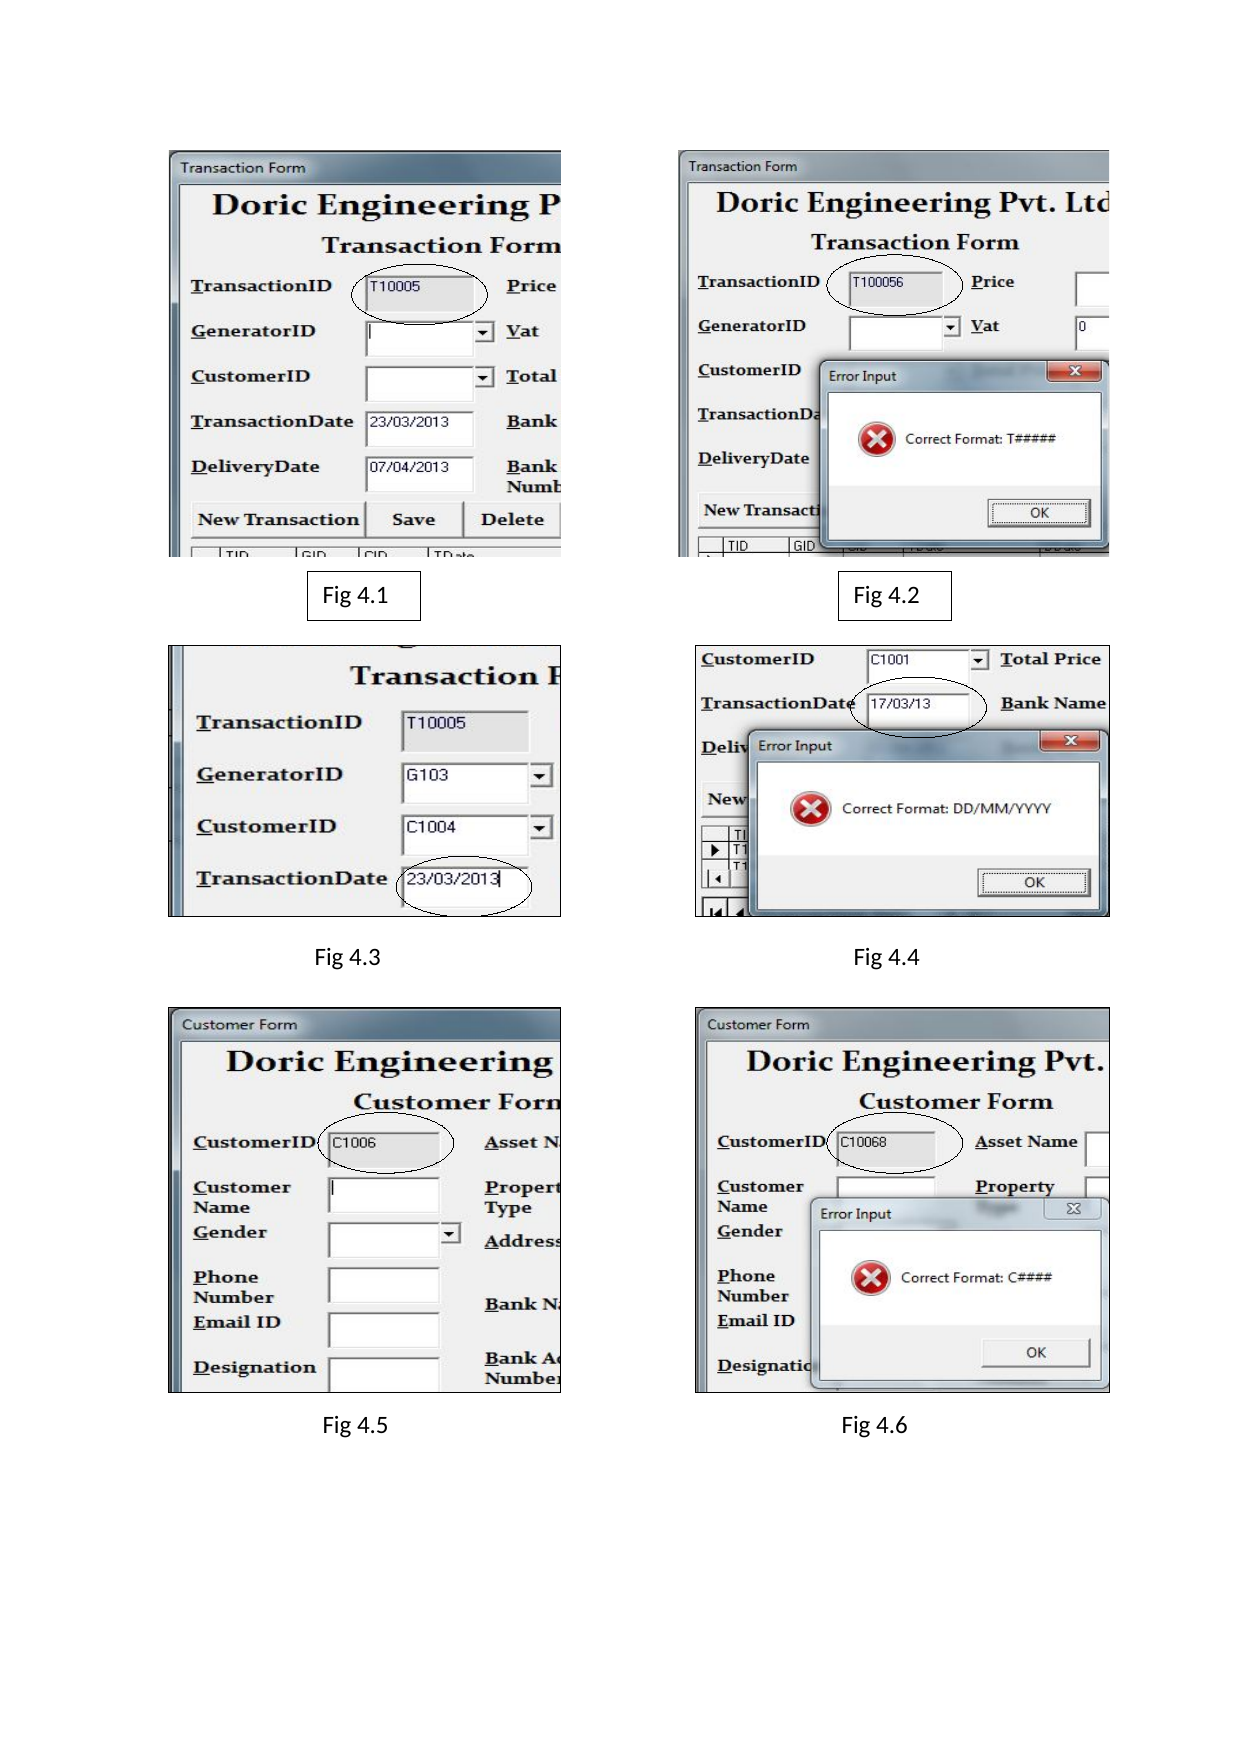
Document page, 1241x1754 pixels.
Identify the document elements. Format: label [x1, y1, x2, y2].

picture [169, 1008, 560, 1392]
picture [168, 150, 561, 557]
picture [678, 150, 1110, 557]
picture [696, 646, 1109, 916]
picture [169, 646, 560, 916]
picture [696, 1008, 1109, 1392]
